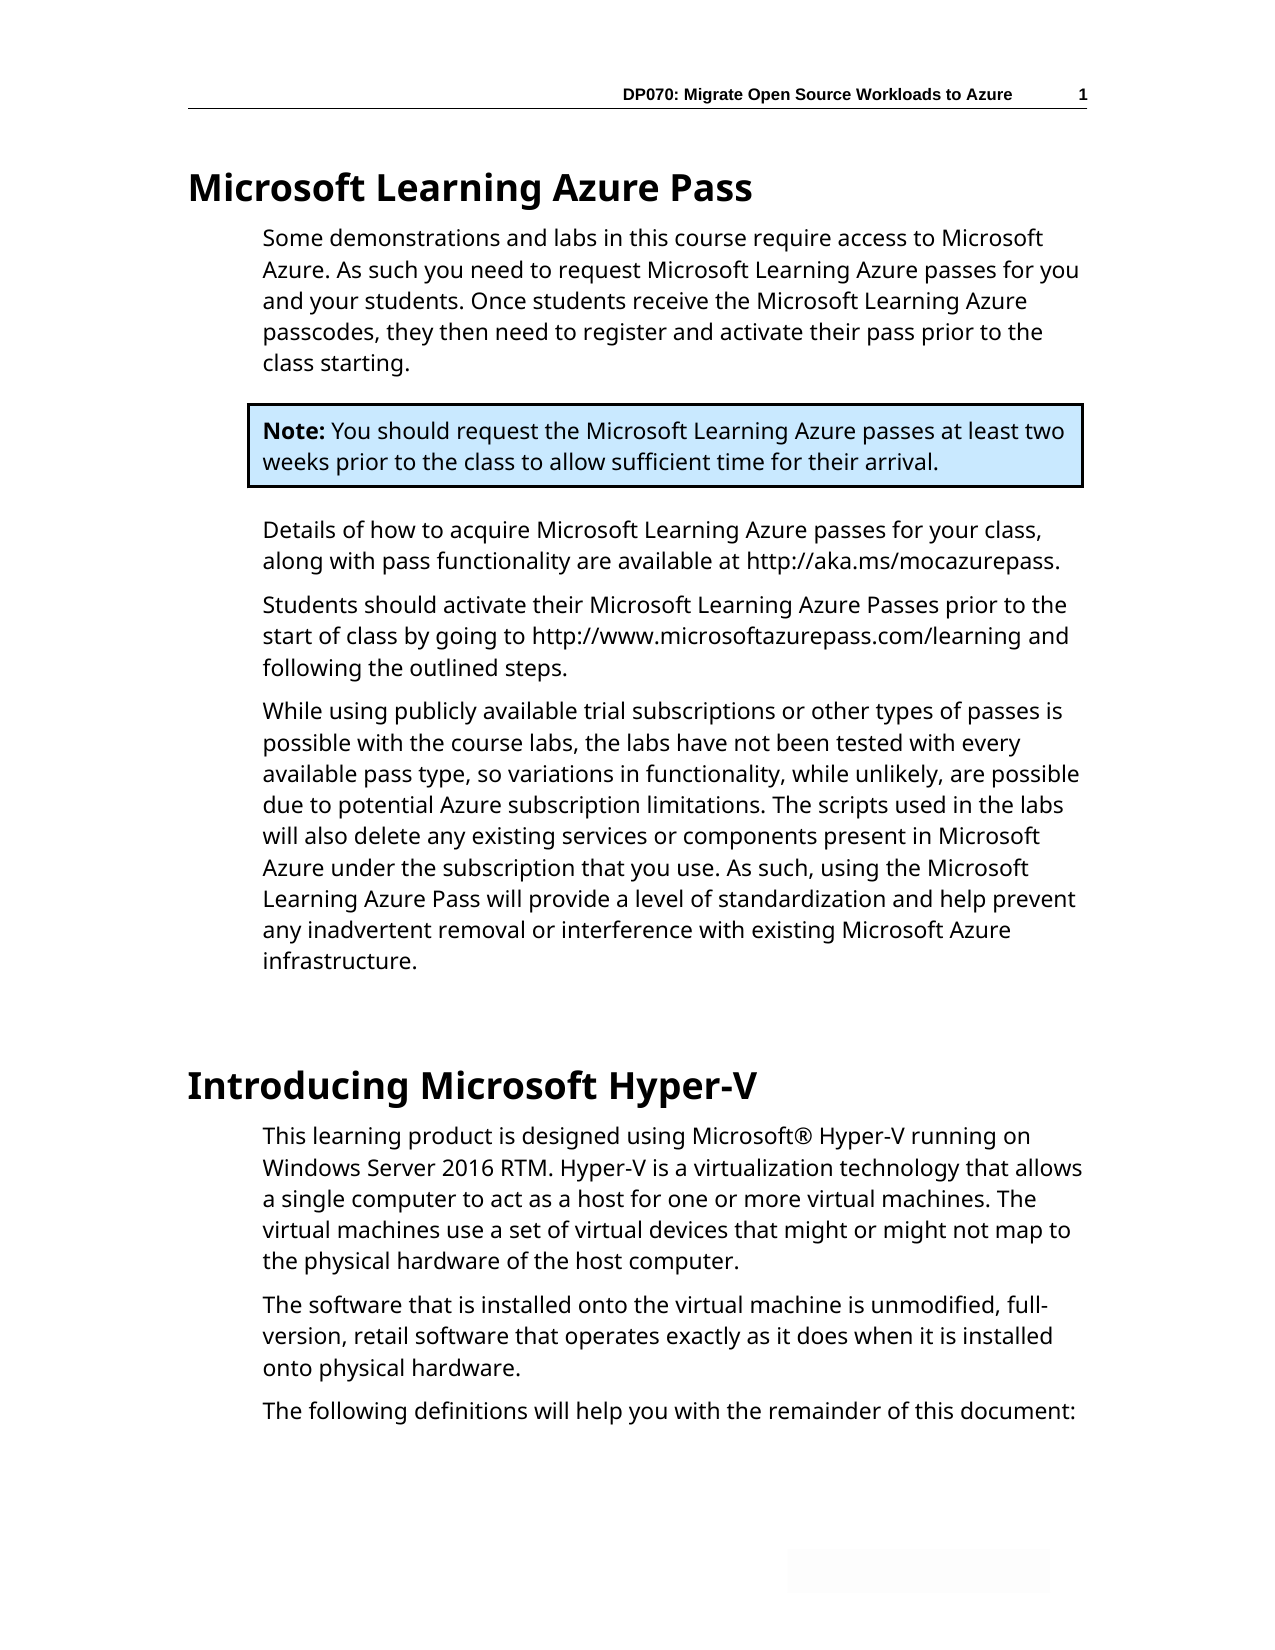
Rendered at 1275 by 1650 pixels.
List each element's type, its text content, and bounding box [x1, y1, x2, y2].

text Students should activate their Microsoft Learning Azure Passes prior to the start of class by going to http://www.microsoftazurepass.com/learning and following the outlined steps. [262, 588, 1087, 682]
text Details of how to acquire Microsoft Learning Azure passes for your class, along with pass functionality are available at http://aka.ms/mocazurepass. [262, 513, 1087, 576]
text Note: You should request the Microsoft Learning Azure passes at least two weeks prior to the class to allow sufficient time for their arrival. [250, 406, 1081, 485]
text Some demonstrations and labs in this course require access to Microsoft Azure. As such you need to request Microsoft Learning Azure passes for you and your students. Once students receive the Microsoft Learning Azure passcodes, they then need to register and activate their pass prior to the class starting. [262, 222, 1087, 378]
text The software that is installed onto the virtual machine is unmodified, full-version, retail software that operates exactly as it does when it is installed onto physical hardware. [262, 1288, 1087, 1382]
subtitle Introducing Microsoft Hyper-V [187, 1070, 1087, 1107]
text Microsoft Learning Azure Pass [187, 172, 1087, 209]
text While using publicly available trial subscriptions or other types of passes is possible with the course labs, the labs have not been tested with every available pass type, so variations in functionality, while unlikely, are possible due to potential Azure subscription limitations. The scripts used in the labs will also delete any existing services or components present in Microsoft Azure under the subscription that you use. As such, using the Microsoft Learning Azure Pass will provide a level of standardization and help prevent any inadvertent removal or interference with existing Microsoft Azure infrastructure. [262, 695, 1087, 976]
text The following definitions will help you with the remainder of this document: [262, 1395, 1087, 1426]
text This learning product is designed using Microsoft® Hyper-V running on Windows Server 2016 RTM. Hyper-V is a virtualization technology that allows a single computer to act as a host for one or more virtual machines. The virtual machines use a set of virtual devices that might or might not map to the physical hardware of the host computer. [262, 1120, 1087, 1276]
